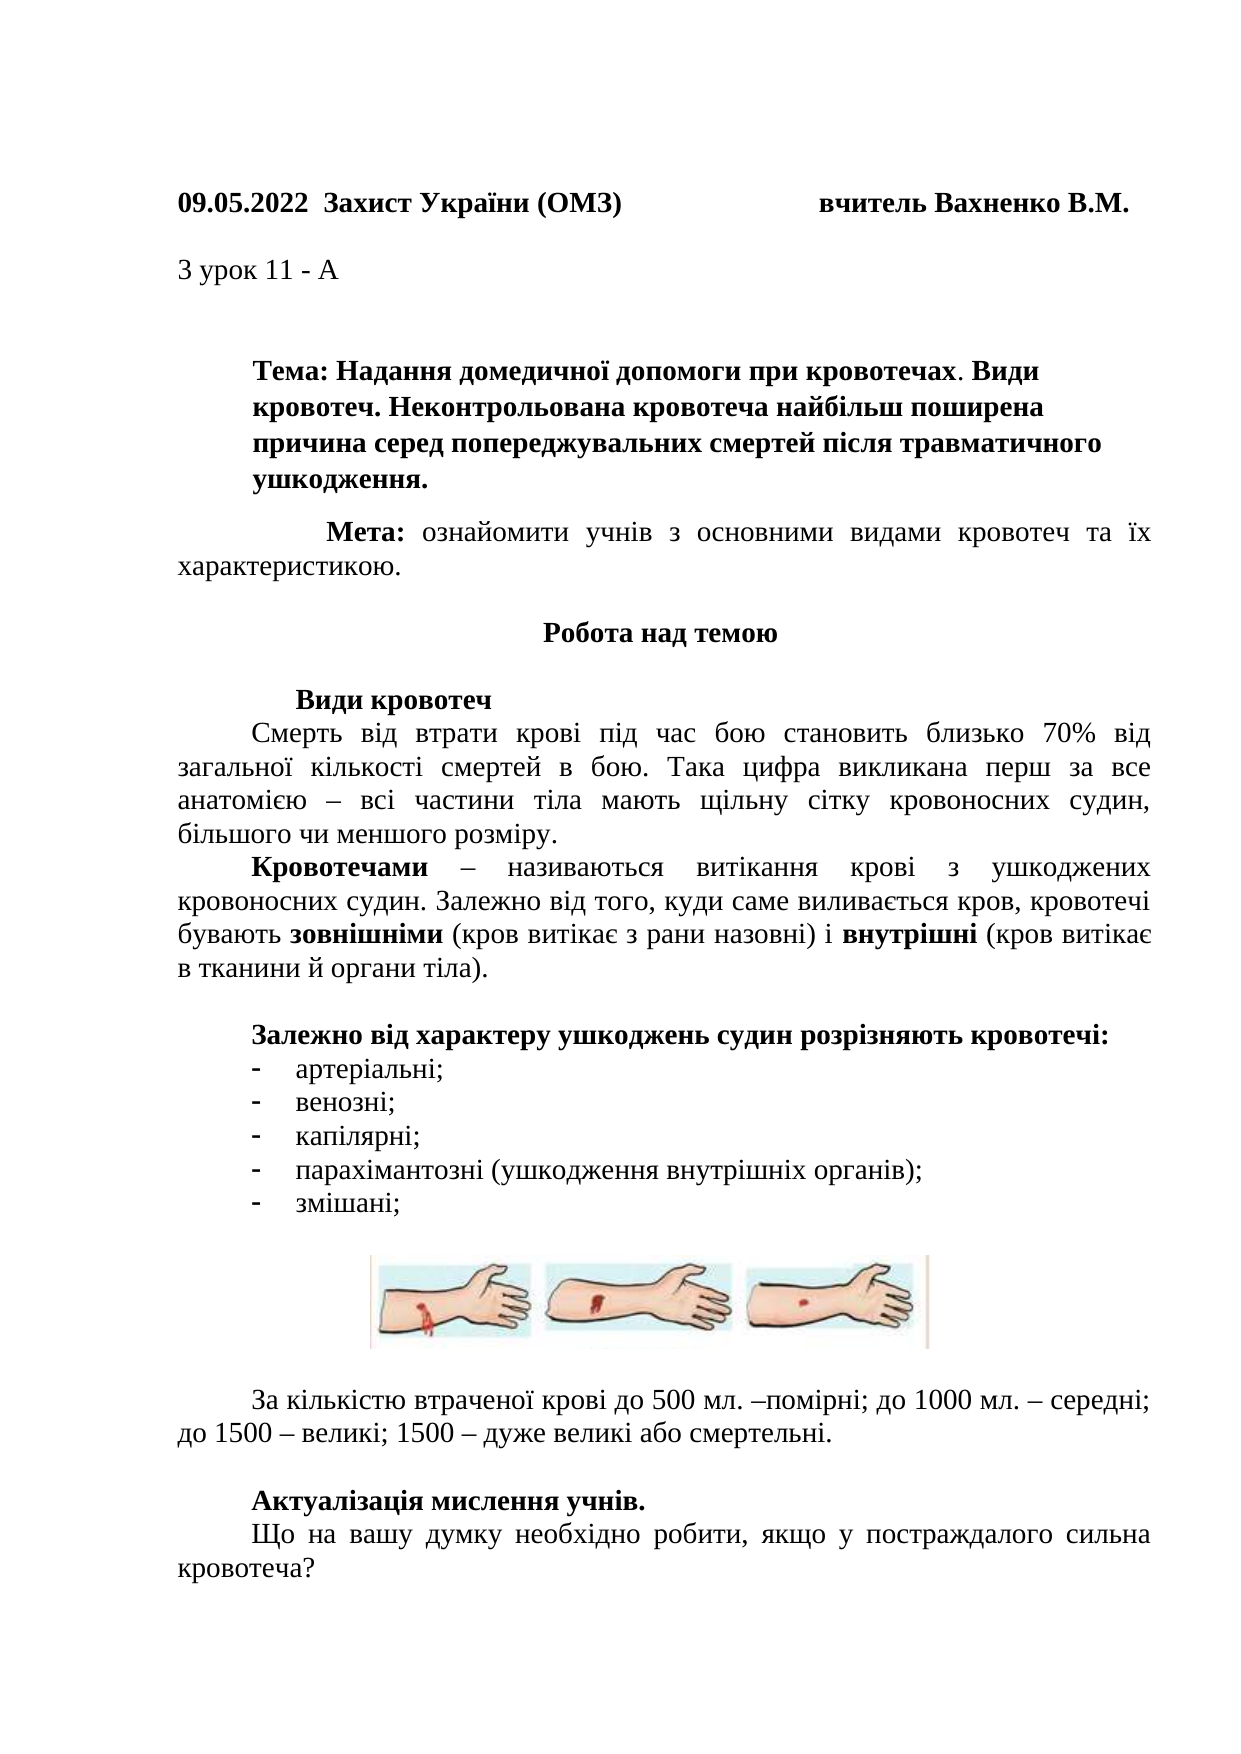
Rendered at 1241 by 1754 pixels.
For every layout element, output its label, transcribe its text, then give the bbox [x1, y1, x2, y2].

text 09.05.2022 Захист України (ОМЗ) вчитель Вахненко В.М. [177, 185, 1152, 219]
list змішані; [251, 1185, 1152, 1219]
text Кровотечами – називаються витікання крові з ушкоджених кровоносних судин. Залежно від того, куди саме виливається кров, кровотечі бувають зовнішніми (кров витікає з рани назовні) і внутрішні (кров витікає в тканини й органи тіла). [177, 849, 1152, 984]
list Види кровотеч [295, 682, 1152, 715]
picture [370, 1255, 931, 1349]
text Мета: ознайомити учнів з основними видами кровотеч та їх характеристикою. [177, 514, 1152, 581]
text Залежно від характеру ушкоджень судин розрізняють кровотечі: [177, 1017, 1152, 1051]
list артеріальні; [251, 1051, 1152, 1084]
list Тема: Надання домедичної допомоги при кровотечах. Види кровотеч. Неконтрольована кровотеча найбільш поширена причина серед попереджувальних смертей після травматичного ушкодження. [252, 353, 1152, 495]
text Що на вашу думку необхідно робити, якщо у постраждалого сильна кровотеча? [177, 1516, 1152, 1583]
list капілярні; [251, 1118, 1152, 1152]
list Робота над темою [266, 615, 1152, 648]
text 3 урок 11 - А [177, 252, 1152, 286]
text Смерть від втрати крові під час бою становить близько 70% від загальної кількості смертей в бою. Така цифра викликана перш за все анатомією – всі частини тіла мають щільну сітку кровоносних судин, більшого чи меншого розміру. [177, 715, 1152, 849]
list парахімантозні (ушкодження внутрішніх органів); [251, 1152, 1152, 1185]
list венозні; [251, 1084, 1152, 1118]
text Актуалізація мислення учнів. [177, 1483, 1152, 1516]
text За кількістю втраченої крові до 500 мл. –помірні; до 1000 мл. – середні; до 1500 – великі; 1500 – дуже великі або смертельні. [177, 1382, 1152, 1449]
